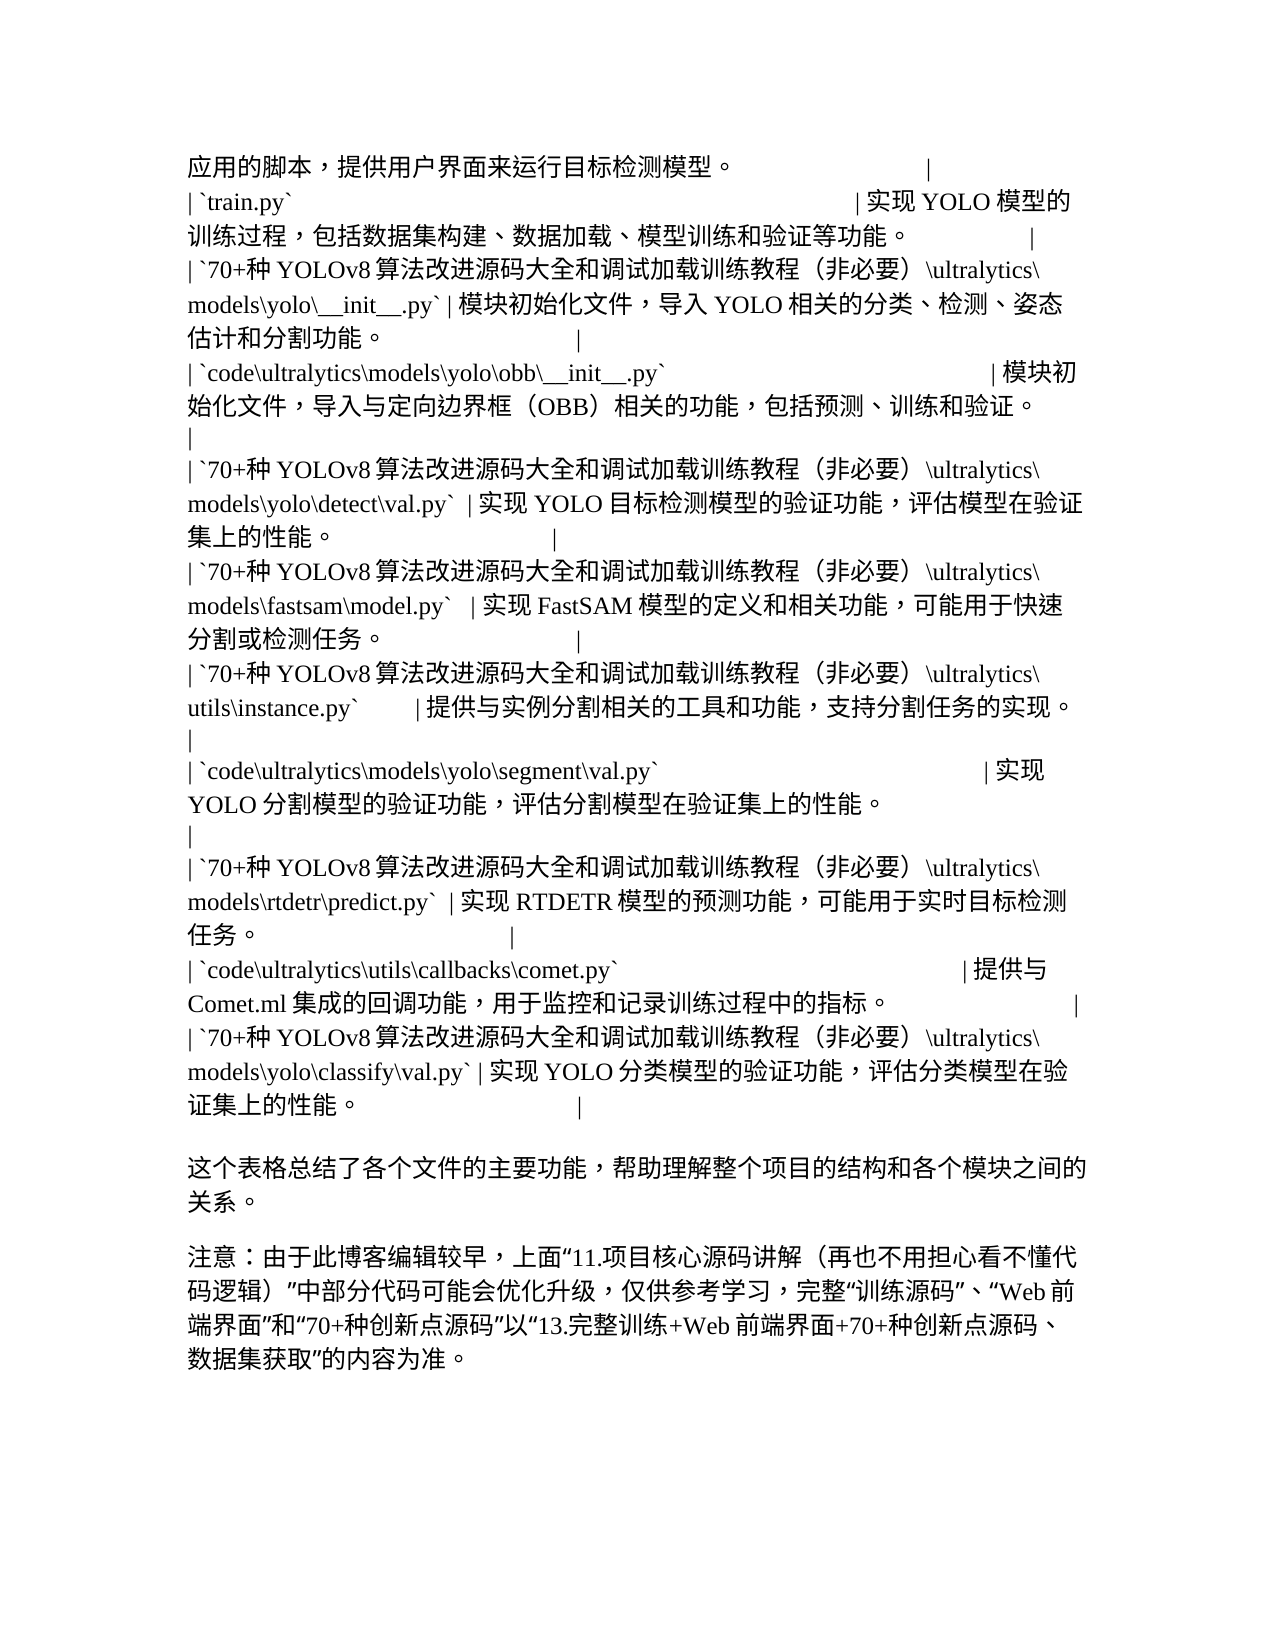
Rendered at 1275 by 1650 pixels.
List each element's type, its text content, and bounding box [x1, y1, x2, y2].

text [187, 150, 1087, 1219]
text 注意：由于此博客编辑较早，上面“11.项目核心源码讲解（再也不用担心看不懂代码逻辑）”中部分代码可能会优化升级，仅供参考学习，完整“训练源码”、“Web前端界面”和“70+种创新点源码”以“13.完整训练+Web前端界面+70+种创新点源码、数据集获取”的内容为准。 [187, 1239, 1087, 1376]
